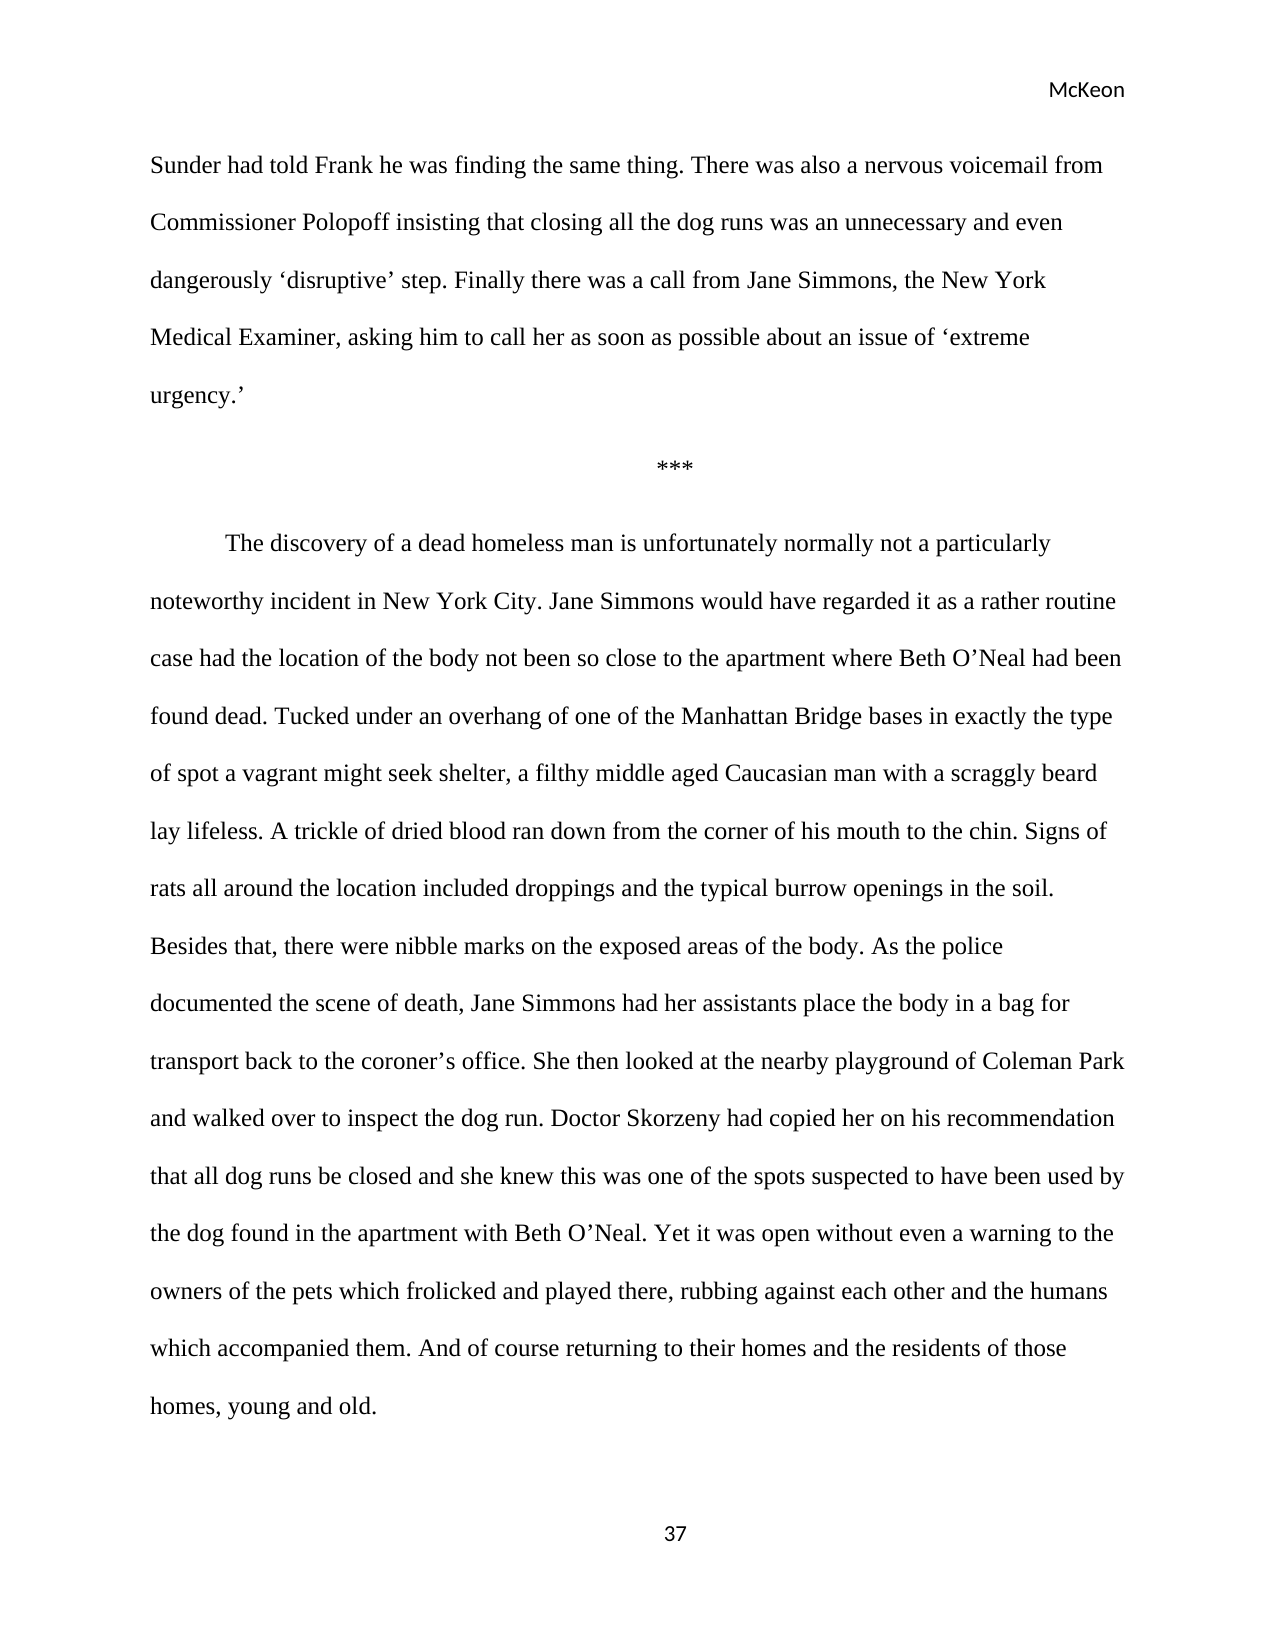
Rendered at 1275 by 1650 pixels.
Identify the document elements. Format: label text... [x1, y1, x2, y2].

text *** [150, 454, 1125, 483]
text The discovery of a dead homeless man is unfortunately normally not a particularly noteworthy incident in New York City. Jane Simmons would have regarded it as a rather routine case had the location of the body not been so close to the apartment where Beth O’Neal had been found dead. Tucked under an overhang of one of the Manhattan Bridge bases in exactly the type of spot a vagrant might seek shelter, a filthy middle aged Caucasian man with a scraggly beard lay lifeless. A trickle of dried blood ran down from the corner of his mouth to the chin. Signs of rats all around the location included droppings and the typical burrow openings in the soil. Besides that, there were nibble marks on the exposed areas of the body. As the police documented the scene of death, Jane Simmons had her assistants place the body in a bag for transport back to the coroner’s office. She then looked at the nearby playground of Coleman Park and walked over to inspect the dog run. Doctor Skorzeny had copied her on his recommendation that all dog runs be closed and she knew this was one of the spots suspected to have been used by the dog found in the apartment with Beth O’Neal. Yet it was open without even a warning to the owners of the pets which frolicked and played there, rubbing against each other and the humans which accompanied them. And of course returning to their homes and the residents of those homes, young and old. [150, 528, 1125, 1419]
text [150, 150, 1125, 409]
